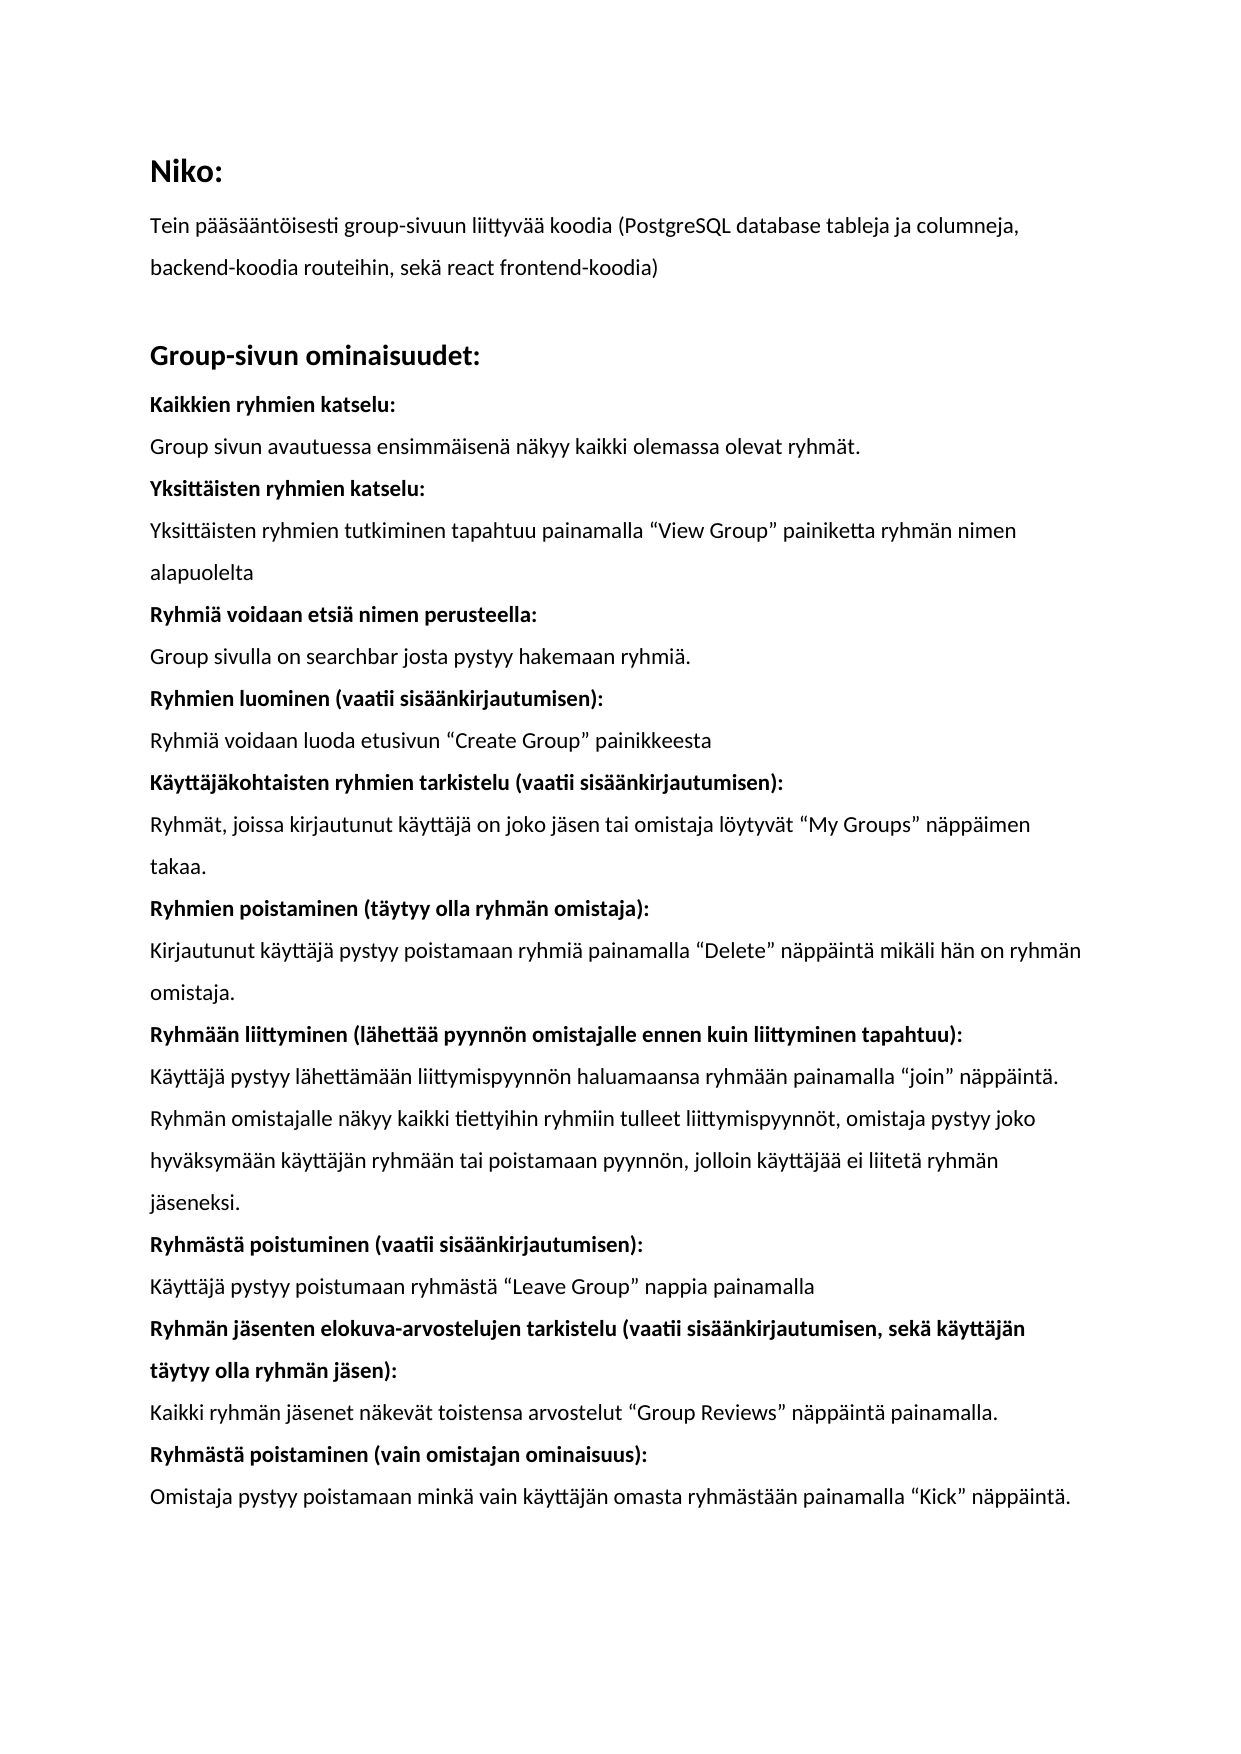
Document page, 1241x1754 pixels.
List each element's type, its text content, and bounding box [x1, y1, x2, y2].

text Ryhmään liittyminen (lähettää pyynnön omistajalle ennen kuin liittyminen tapahtuu): [150, 1020, 1090, 1048]
text Kaikkien ryhmien katselu: [150, 390, 1090, 418]
text Tein pääsääntöisesti group-sivuun liittyvää koodia (PostgreSQL database tableja ja columneja, backend-koodia routeihin, sekä react frontend-koodia) [150, 211, 1090, 281]
text Group sivun avautuessa ensimmäisenä näkyy kaikki olemassa olevat ryhmät. [150, 432, 1090, 460]
text Käyttäjä pystyy poistumaan ryhmästä “Leave Group” nappia painamalla [150, 1272, 1090, 1300]
text Ryhmän omistajalle näkyy kaikki tiettyihin ryhmiin tulleet liittymispyynnöt, omistaja pystyy joko hyväksymään käyttäjän ryhmään tai poistamaan pyynnön, jolloin käyttäjää ei liitetä ryhmän jäseneksi. [150, 1104, 1090, 1216]
text Ryhmät, joissa kirjautunut käyttäjä on joko jäsen tai omistaja löytyvät “My Groups” näppäimen takaa. [150, 810, 1090, 880]
text Kirjautunut käyttäjä pystyy poistamaan ryhmiä painamalla “Delete” näppäintä mikäli hän on ryhmän omistaja. [150, 936, 1090, 1006]
text Group-sivun ominaisuudet: [150, 337, 1090, 373]
text Käyttäjäkohtaisten ryhmien tarkistelu (vaatii sisäänkirjautumisen): [150, 768, 1090, 796]
text Ryhmiä voidaan etsiä nimen perusteella: [150, 600, 1090, 628]
text Käyttäjä pystyy lähettämään liittymispyynnön haluamaansa ryhmään painamalla “join” näppäintä. [150, 1062, 1090, 1090]
text Ryhmästä poistuminen (vaatii sisäänkirjautumisen): [150, 1230, 1090, 1258]
text Ryhmien poistaminen (täytyy olla ryhmän omistaja): [150, 894, 1090, 922]
text Omistaja pystyy poistamaan minkä vain käyttäjän omasta ryhmästään painamalla “Kick” näppäintä. [150, 1482, 1090, 1510]
text Kaikki ryhmän jäsenet näkevät toistensa arvostelut “Group Reviews” näppäintä painamalla. [150, 1398, 1090, 1426]
text Niko: [150, 150, 1090, 191]
text Yksittäisten ryhmien katselu: [150, 474, 1090, 502]
text Ryhmien luominen (vaatii sisäänkirjautumisen): [150, 684, 1090, 712]
text Ryhmän jäsenten elokuva-arvostelujen tarkistelu (vaatii sisäänkirjautumisen, sekä käyttäjän täytyy olla ryhmän jäsen): [150, 1314, 1090, 1384]
text Group sivulla on searchbar josta pystyy hakemaan ryhmiä. [150, 642, 1090, 670]
text Ryhmiä voidaan luoda etusivun “Create Group” painikkeesta [150, 726, 1090, 754]
text Ryhmästä poistaminen (vain omistajan ominaisuus): [150, 1440, 1090, 1468]
text Yksittäisten ryhmien tutkiminen tapahtuu painamalla “View Group” painiketta ryhmän nimen alapuolelta [150, 516, 1090, 586]
